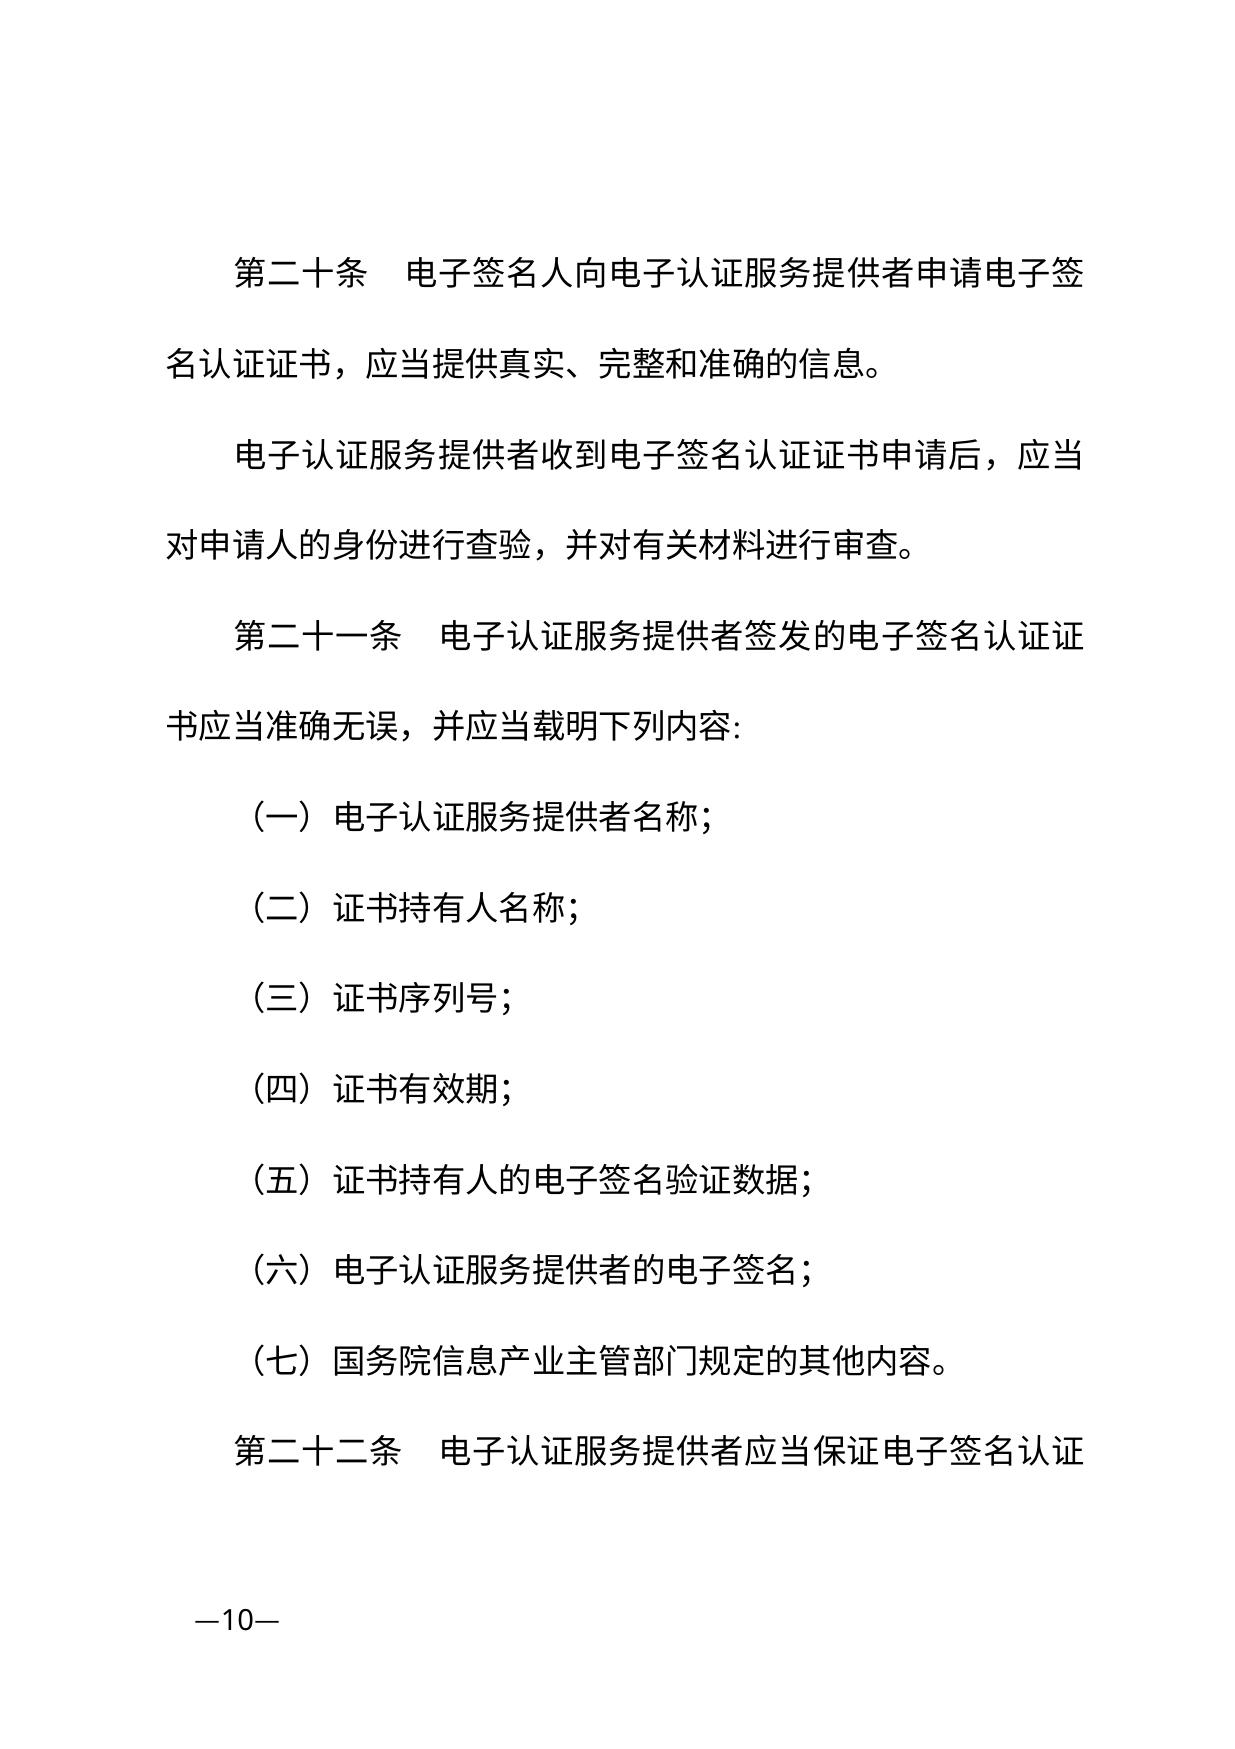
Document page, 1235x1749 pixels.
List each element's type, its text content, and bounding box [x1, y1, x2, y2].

text （三）证书序列号； [165, 951, 1087, 1042]
text （五）证书持有人的电子签名验证数据； [165, 1132, 1087, 1223]
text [165, 1404, 1087, 1495]
text 电子认证服务提供者收到电子签名认证证书申请后，应当对申请人的身份进行查验，并对有关材料进行审查。 [165, 407, 1087, 588]
text （四）证书有效期； [165, 1042, 1087, 1132]
text （一）电子认证服务提供者名称； [165, 770, 1087, 860]
text 第二十条 电子签名人向电子认证服务提供者申请电子签名认证证书，应当提供真实、完整和准确的信息。 [165, 226, 1087, 407]
text （七）国务院信息产业主管部门规定的其他内容。 [165, 1313, 1087, 1404]
text （二）证书持有人名称； [165, 860, 1087, 951]
text （六）电子认证服务提供者的电子签名； [165, 1223, 1087, 1313]
text 第二十一条 电子认证服务提供者签发的电子签名认证证书应当准确无误，并应当载明下列内容: [165, 588, 1087, 770]
